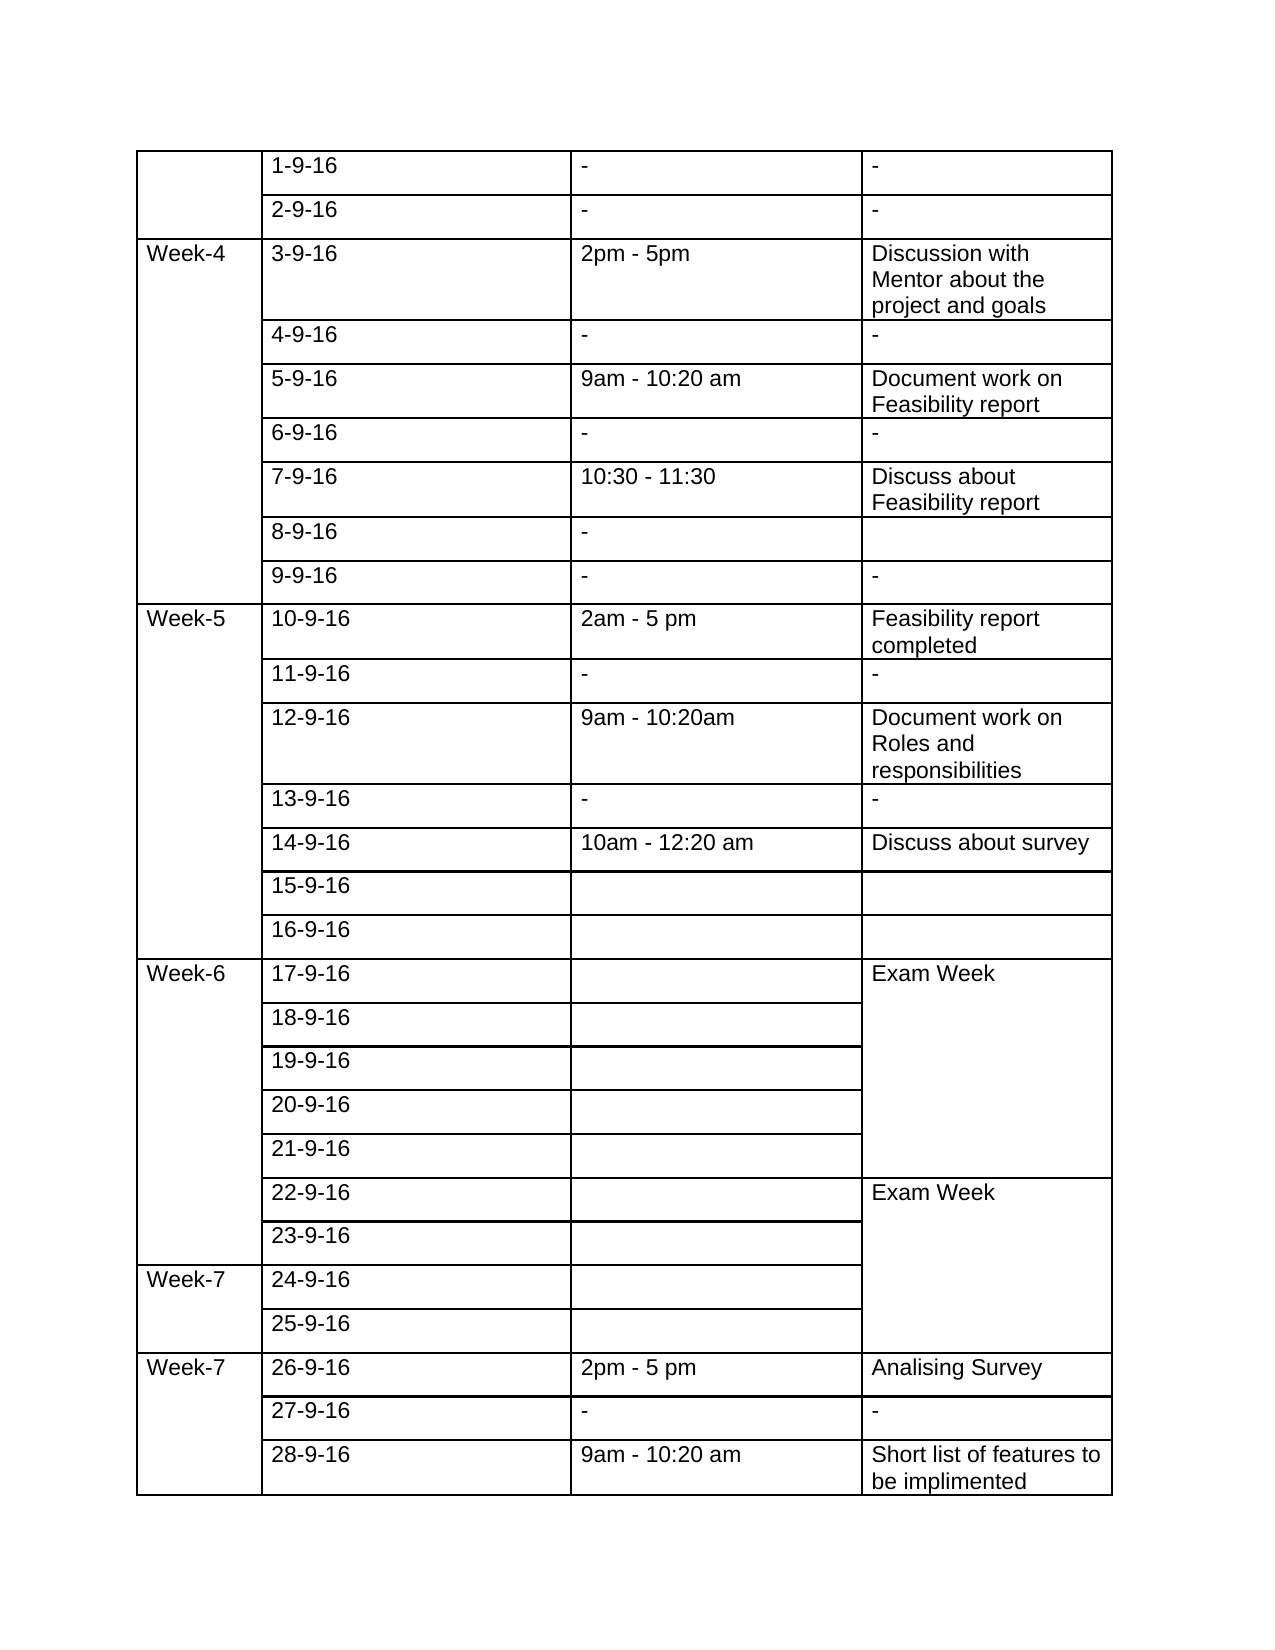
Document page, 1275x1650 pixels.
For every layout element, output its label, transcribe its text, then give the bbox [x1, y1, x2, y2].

table_cell [572, 1310, 861, 1352]
table_cell - [863, 419, 1111, 461]
table_header 1-9-16 [263, 152, 570, 194]
table_cell 14-9-16 [263, 829, 570, 870]
table_cell 10:30 - 11:30 [572, 463, 861, 516]
table_cell - [572, 196, 861, 237]
table_cell 2am - 5 pm [572, 605, 861, 658]
table_cell Discuss about Feasibility report [863, 463, 1111, 516]
table_cell - [863, 321, 1111, 362]
table_cell 22-9-16 [263, 1179, 570, 1220]
table_cell 20-9-16 [263, 1091, 570, 1133]
table_cell [572, 916, 861, 958]
table_cell 12-9-16 [263, 704, 570, 783]
table_cell - [863, 1398, 1111, 1439]
table_cell 23-9-16 [263, 1223, 570, 1264]
table_cell [572, 873, 861, 914]
table_cell - [572, 518, 861, 559]
table_cell 17-9-16 [263, 960, 570, 1002]
table_cell - [572, 562, 861, 603]
table_cell Week-4 [138, 240, 261, 603]
table_cell 2pm - 5 pm [572, 1354, 861, 1395]
table_cell Exam Week [863, 1179, 1111, 1352]
table_cell [863, 916, 1111, 958]
table_cell 9-9-16 [263, 562, 570, 603]
table_cell 26-9-16 [263, 1354, 570, 1395]
table_cell 9am - 10:20 am [572, 1441, 861, 1494]
table_header [138, 152, 261, 237]
table_cell Document work on Feasibility report [863, 365, 1111, 417]
table_cell 15-9-16 [263, 873, 570, 914]
table_cell 3-9-16 [263, 240, 570, 319]
table_cell Week-7 [138, 1354, 261, 1494]
table_cell 10-9-16 [263, 605, 570, 658]
table_header - [863, 152, 1111, 194]
table_cell 24-9-16 [263, 1266, 570, 1308]
table_cell 11-9-16 [263, 660, 570, 702]
table_cell [572, 1135, 861, 1177]
table_cell Document work on Roles and responsibilities [863, 704, 1111, 783]
table_cell [572, 1004, 861, 1045]
table_cell 13-9-16 [263, 785, 570, 827]
table_cell 21-9-16 [263, 1135, 570, 1177]
table_cell 16-9-16 [263, 916, 570, 958]
table_cell - [863, 660, 1111, 702]
table_cell 19-9-16 [263, 1048, 570, 1089]
table_cell 8-9-16 [263, 518, 570, 559]
table_cell 5-9-16 [263, 365, 570, 417]
table_cell Discuss about survey [863, 829, 1111, 870]
table_cell - [572, 785, 861, 827]
table_cell - [572, 321, 861, 362]
table_cell 27-9-16 [263, 1398, 570, 1439]
table_cell [572, 1266, 861, 1308]
table_cell Discussion with Mentor about the project and goals [863, 240, 1111, 319]
table_cell Feasibility report completed [863, 605, 1111, 658]
table_cell Week-5 [138, 605, 261, 958]
table_cell 6-9-16 [263, 419, 570, 461]
table_cell 9am - 10:20am [572, 704, 861, 783]
table_header - [572, 152, 861, 194]
table_cell - [863, 196, 1111, 237]
table_cell 25-9-16 [263, 1310, 570, 1352]
table_cell - [863, 562, 1111, 603]
table_cell - [572, 660, 861, 702]
table_cell Week-7 [138, 1266, 261, 1352]
table_cell 9am - 10:20 am [572, 365, 861, 417]
table_cell - [863, 785, 1111, 827]
table_cell 4-9-16 [263, 321, 570, 362]
table_cell - [572, 419, 861, 461]
table_cell 18-9-16 [263, 1004, 570, 1045]
table_cell Exam Week [863, 960, 1111, 1177]
table_cell 2pm - 5pm [572, 240, 861, 319]
table_cell [572, 1048, 861, 1089]
table_cell [863, 873, 1111, 914]
table_cell 2-9-16 [263, 196, 570, 237]
table_cell [572, 1091, 861, 1133]
table_cell [863, 518, 1111, 559]
table_cell [572, 1223, 861, 1264]
table_cell [572, 1179, 861, 1220]
table_cell [572, 960, 861, 1002]
table_cell 28-9-16 [263, 1441, 570, 1494]
table_cell Week-6 [138, 960, 261, 1264]
table_cell Short list of features to be implimented [863, 1441, 1111, 1494]
table_cell - [572, 1398, 861, 1439]
table_cell 7-9-16 [263, 463, 570, 516]
table_cell Analising Survey [863, 1354, 1111, 1395]
table_cell 10am - 12:20 am [572, 829, 861, 870]
